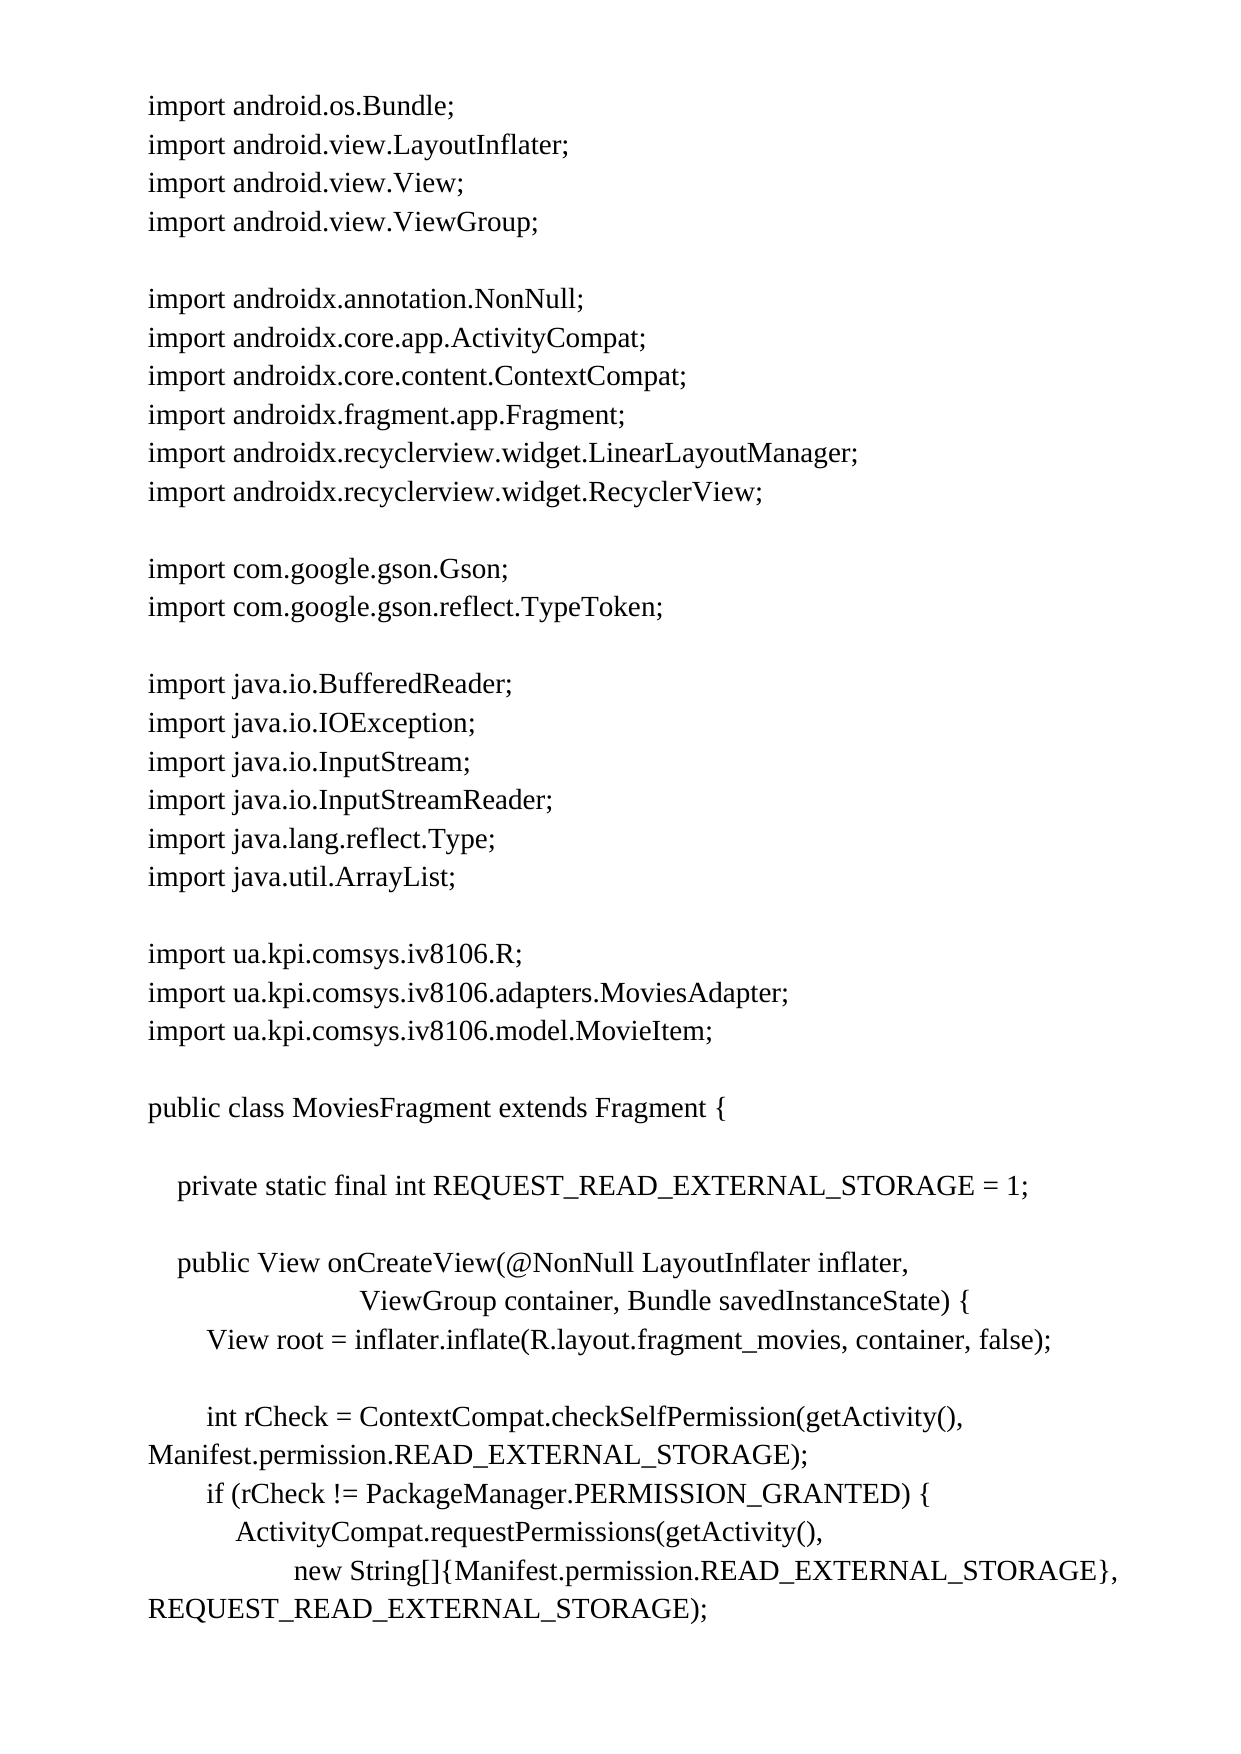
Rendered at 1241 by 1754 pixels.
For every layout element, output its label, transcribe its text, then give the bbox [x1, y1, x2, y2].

text import android.os.Bundle; [148, 88, 1152, 122]
text import android.view.View; [148, 166, 1152, 199]
text import java.io.InputStreamReader; [148, 782, 1152, 816]
text import android.view.ViewGroup; [148, 204, 1152, 238]
text public class MoviesFragment extends Fragment { [148, 1091, 1152, 1124]
text import androidx.core.app.ActivityCompat; [148, 320, 1152, 353]
text public View onCreateView(@NonNull LayoutInflater inflater, [148, 1245, 1152, 1278]
text private static final int REQUEST_READ_EXTERNAL_STORAGE = 1; [148, 1168, 1152, 1201]
text import java.io.IOException; [148, 705, 1152, 739]
text import java.io.InputStream; [148, 744, 1152, 777]
text import java.util.ArrayList; [148, 859, 1152, 893]
text import androidx.fragment.app.Fragment; [148, 397, 1152, 430]
text import androidx.core.content.ContextCompat; [148, 358, 1152, 392]
text View root = inflater.inflate(R.layout.fragment_movies, container, false); [148, 1322, 1152, 1355]
text if (rCheck != PackageManager.PERMISSION_GRANTED) { [148, 1476, 1152, 1509]
text int rCheck = ContextCompat.checkSelfPermission(getActivity(), Manifest.permission.READ_EXTERNAL_STORAGE); [148, 1399, 1152, 1471]
text import com.google.gson.Gson; [148, 551, 1152, 584]
text import ua.kpi.comsys.iv8106.R; [148, 936, 1152, 970]
text import ua.kpi.comsys.iv8106.adapters.MoviesAdapter; [148, 975, 1152, 1008]
text import androidx.annotation.NonNull; [148, 281, 1152, 315]
text import androidx.recyclerview.widget.LinearLayoutManager; [148, 435, 1152, 469]
text new String[]{Manifest.permission.READ_EXTERNAL_STORAGE}, REQUEST_READ_EXTERNAL_STORAGE); [148, 1553, 1152, 1625]
text ViewGroup container, Bundle savedInstanceState) { [148, 1283, 1152, 1317]
text import androidx.recyclerview.widget.RecyclerView; [148, 474, 1152, 507]
text import android.view.LayoutInflater; [148, 127, 1152, 161]
text import ua.kpi.comsys.iv8106.model.MovieItem; [148, 1013, 1152, 1047]
text import java.lang.reflect.Type; [148, 821, 1152, 854]
text import java.io.BufferedReader; [148, 667, 1152, 700]
text ActivityCompat.requestPermissions(getActivity(), [148, 1514, 1152, 1548]
text import com.google.gson.reflect.TypeToken; [148, 589, 1152, 623]
